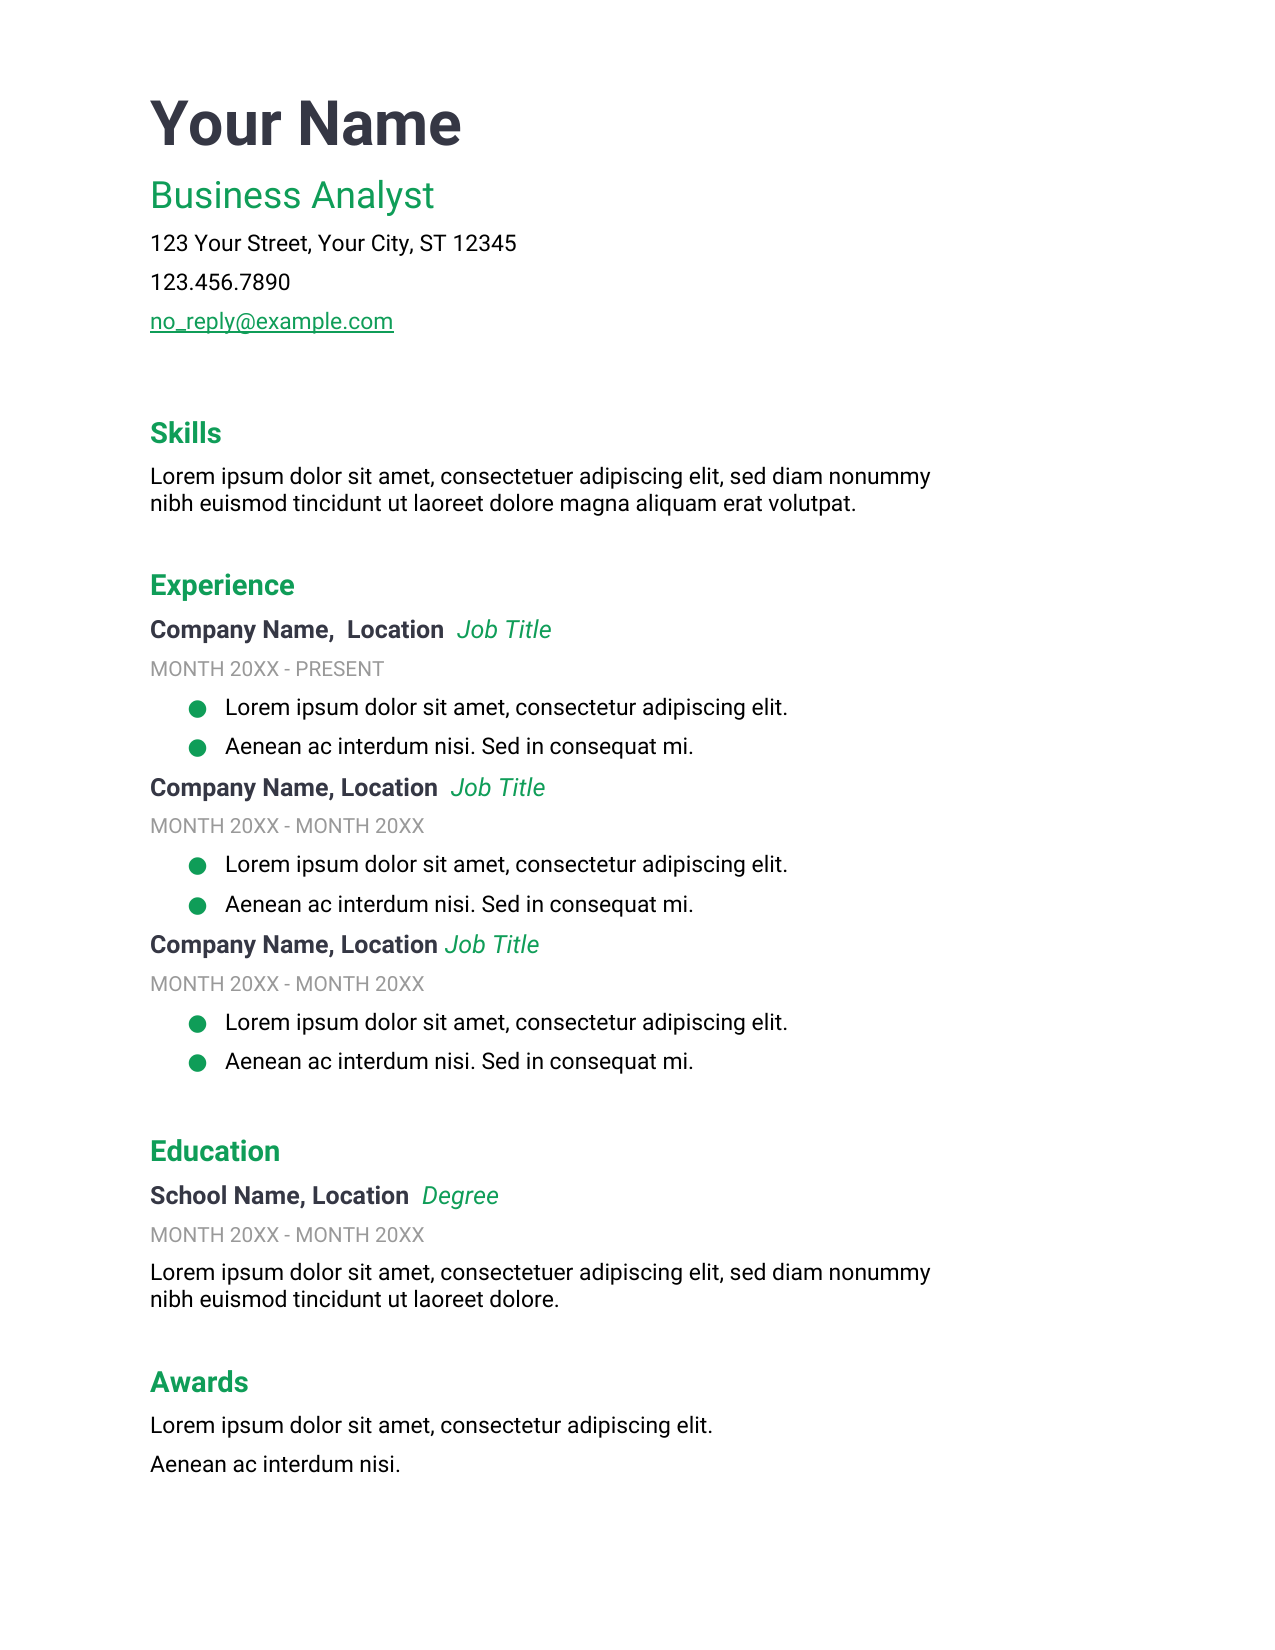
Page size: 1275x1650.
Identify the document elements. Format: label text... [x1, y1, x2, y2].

text MONTH 20XX - MONTH 20XX [150, 814, 937, 839]
text 123.456.7890 [150, 269, 937, 296]
text Lorem ipsum dolor sit amet, consectetuer adipiscing elit, sed diam nonummy nibh euismod tincidunt ut laoreet dolore magna aliquam erat volutpat. [150, 463, 937, 517]
list Lorem ipsum dolor sit amet, consectetur adipiscing elit. [187, 694, 937, 721]
subtitle Company Name, Location Job Title [150, 930, 937, 959]
text MONTH 20XX - MONTH 20XX [150, 1223, 937, 1247]
subtitle Business Analyst [150, 173, 937, 217]
text Lorem ipsum dolor sit amet, consectetuer adipiscing elit, sed diam nonummy nibh euismod tincidunt ut laoreet dolore. [150, 1259, 937, 1313]
list Aenean ac interdum nisi. Sed in consequat mi. [187, 733, 937, 760]
text Lorem ipsum dolor sit amet, consectetur adipiscing elit. [150, 1412, 937, 1439]
subtitle Company Name, Location Job Title [150, 773, 937, 802]
text MONTH 20XX - MONTH 20XX [150, 972, 937, 996]
subtitle Awards [150, 1365, 937, 1399]
text Experience [150, 569, 937, 603]
text MONTH 20XX - PRESENT [150, 657, 937, 681]
text Aenean ac interdum nisi. [150, 1451, 937, 1478]
title Your Name [150, 87, 937, 161]
list Lorem ipsum dolor sit amet, consectetur adipiscing elit. [187, 1009, 937, 1036]
text Skills [150, 416, 937, 451]
text no_reply@example.com [150, 308, 937, 335]
subtitle Education [150, 1134, 937, 1168]
subtitle School Name, Location Degree [150, 1181, 937, 1210]
text Company Name, Location Job Title [150, 615, 937, 644]
list Aenean ac interdum nisi. Sed in consequat mi. [187, 1048, 937, 1075]
text 123 Your Street, Your City, ST 12345 [150, 230, 937, 257]
list Lorem ipsum dolor sit amet, consectetur adipiscing elit. [187, 851, 937, 878]
list Aenean ac interdum nisi. Sed in consequat mi. [187, 891, 937, 918]
